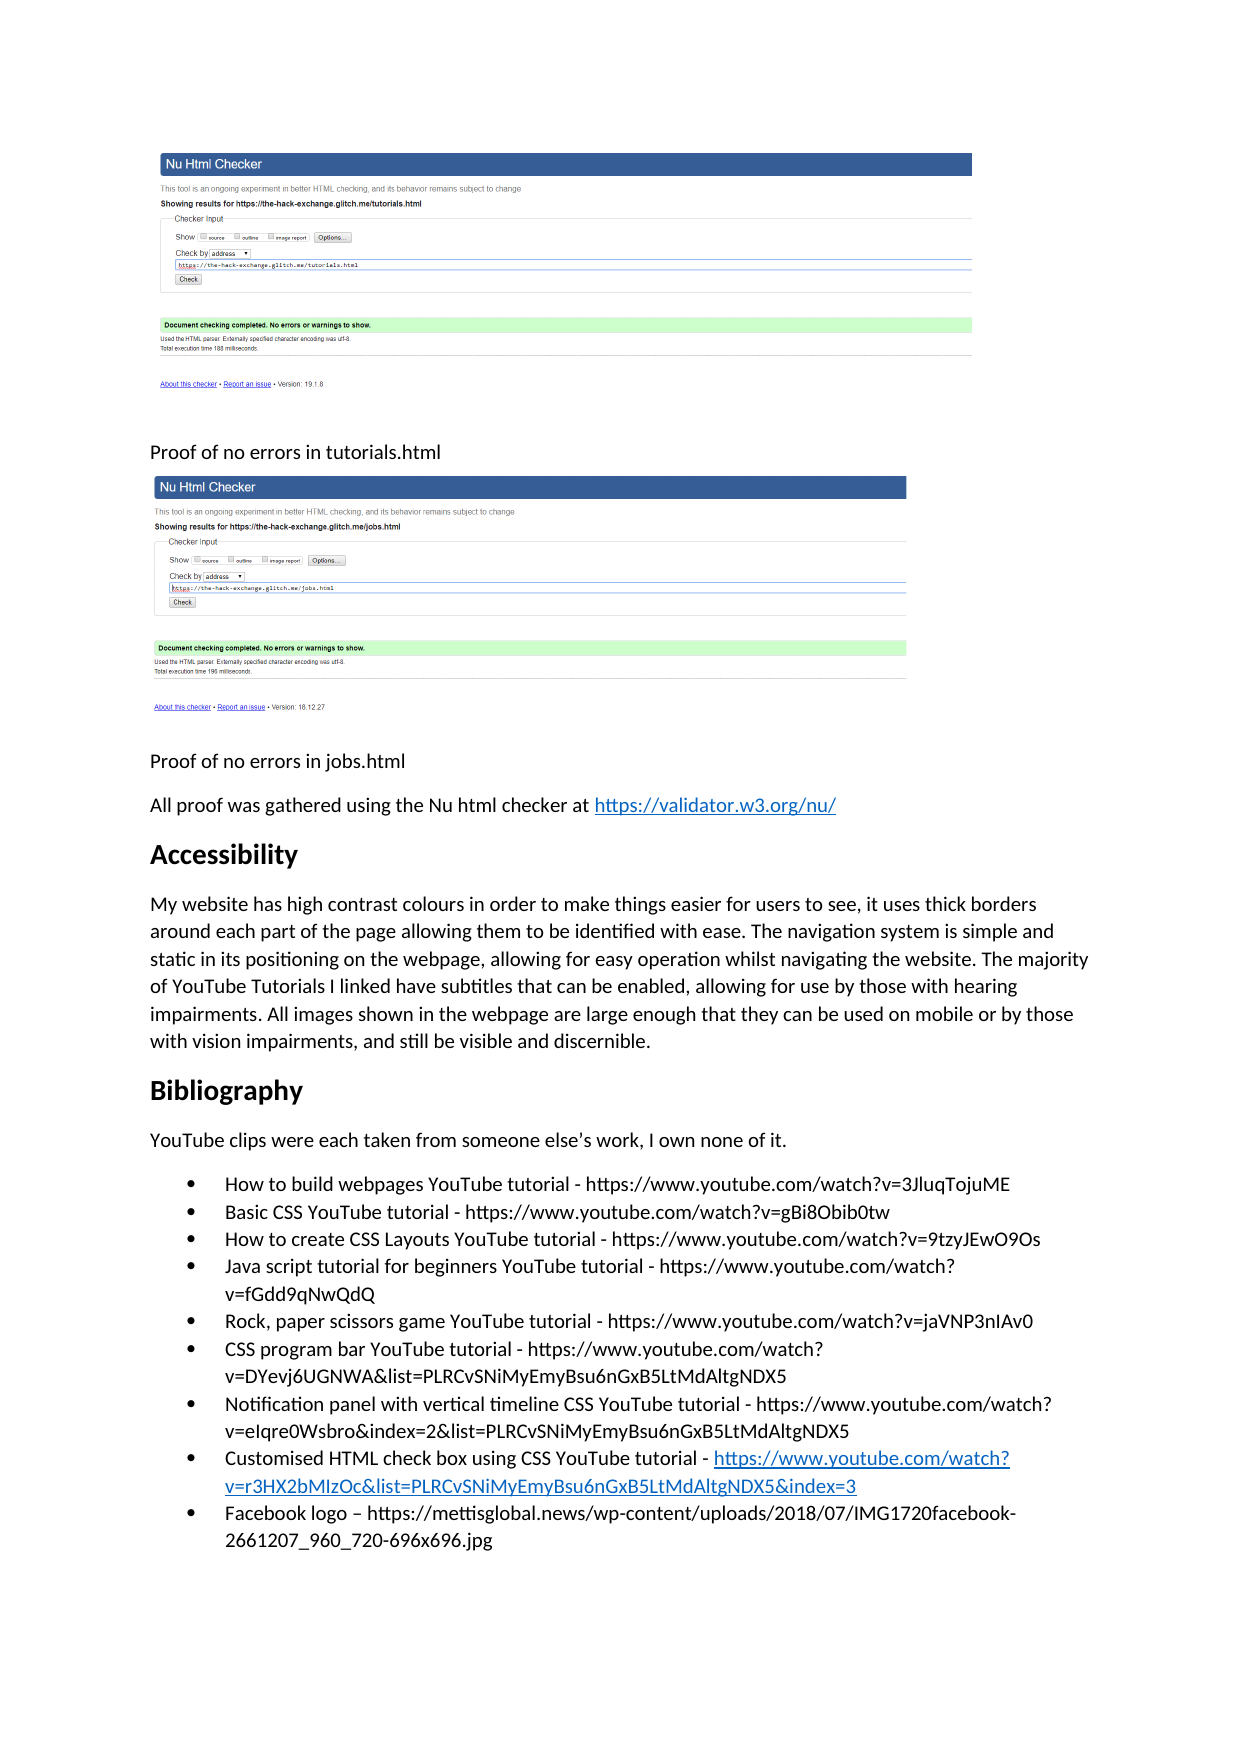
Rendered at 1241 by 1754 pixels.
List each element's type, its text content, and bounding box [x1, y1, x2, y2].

list How to build webpages YouTube tutorial - https://www.youtube.com/watch?v=3JluqTojuME [187, 1172, 1090, 1197]
picture [150, 466, 907, 730]
list Basic CSS YouTube tutorial - https://www.youtube.com/watch?v=gBi8Obib0tw [187, 1199, 1090, 1224]
text All proof was gathered using the Nu html checker at https://validator.w3.org/nu/ [150, 792, 1090, 818]
list How to create CSS Layouts YouTube tutorial - https://www.youtube.com/watch?v=9tzyJEwO9Os [187, 1226, 1090, 1252]
picture [150, 150, 972, 421]
text YouTube clips were each taken from someone else’s work, I own none of it. [150, 1127, 1090, 1153]
text Bibliography [150, 1072, 1090, 1108]
list Facebook logo – https://mettisglobal.news/wp-content/uploads/2018/07/IMG1720facebook-2661207_960_720-696x696.jpg [187, 1500, 1090, 1553]
list Customised HTML check box using CSS YouTube tutorial - https://www.youtube.com/watch?v=r3HX2bMIzOc&list=PLRCvSNiMyEmyBsu6nGxB5LtMdAltgNDX5&index=3 [187, 1446, 1090, 1498]
list Java script tutorial for beginners YouTube tutorial - https://www.youtube.com/watch?v=fGdd9qNwQdQ [187, 1254, 1090, 1307]
text Accessibility [150, 836, 1090, 872]
text Proof of no errors in jobs.html [150, 748, 1090, 773]
list Rock, paper scissors game YouTube tutorial - https://www.youtube.com/watch?v=jaVNP3nIAv0 [187, 1308, 1090, 1334]
list Notification panel with vertical timeline CSS YouTube tutorial - https://www.youtube.com/watch?v=eIqre0Wsbro&index=2&list=PLRCvSNiMyEmyBsu6nGxB5LtMdAltgNDX5 [187, 1391, 1090, 1443]
list CSS program bar YouTube tutorial - https://www.youtube.com/watch?v=DYevj6UGNWA&list=PLRCvSNiMyEmyBsu6nGxB5LtMdAltgNDX5 [187, 1336, 1090, 1389]
text My website has high contrast colours in order to make things easier for users to see, it uses thick borders around each part of the page allowing them to be identified with ease. The navigation system is simple and static in its positioning on the webpage, allowing for easy operation whilst navigating the website. The majority of YouTube Tutorials I linked have subtitles that can be enabled, allowing for use by those with hearing impairments. All images shown in the webpage are large enough that they can be used on mobile or by those with vision impairments, and still be visible and discernible. [150, 891, 1090, 1054]
